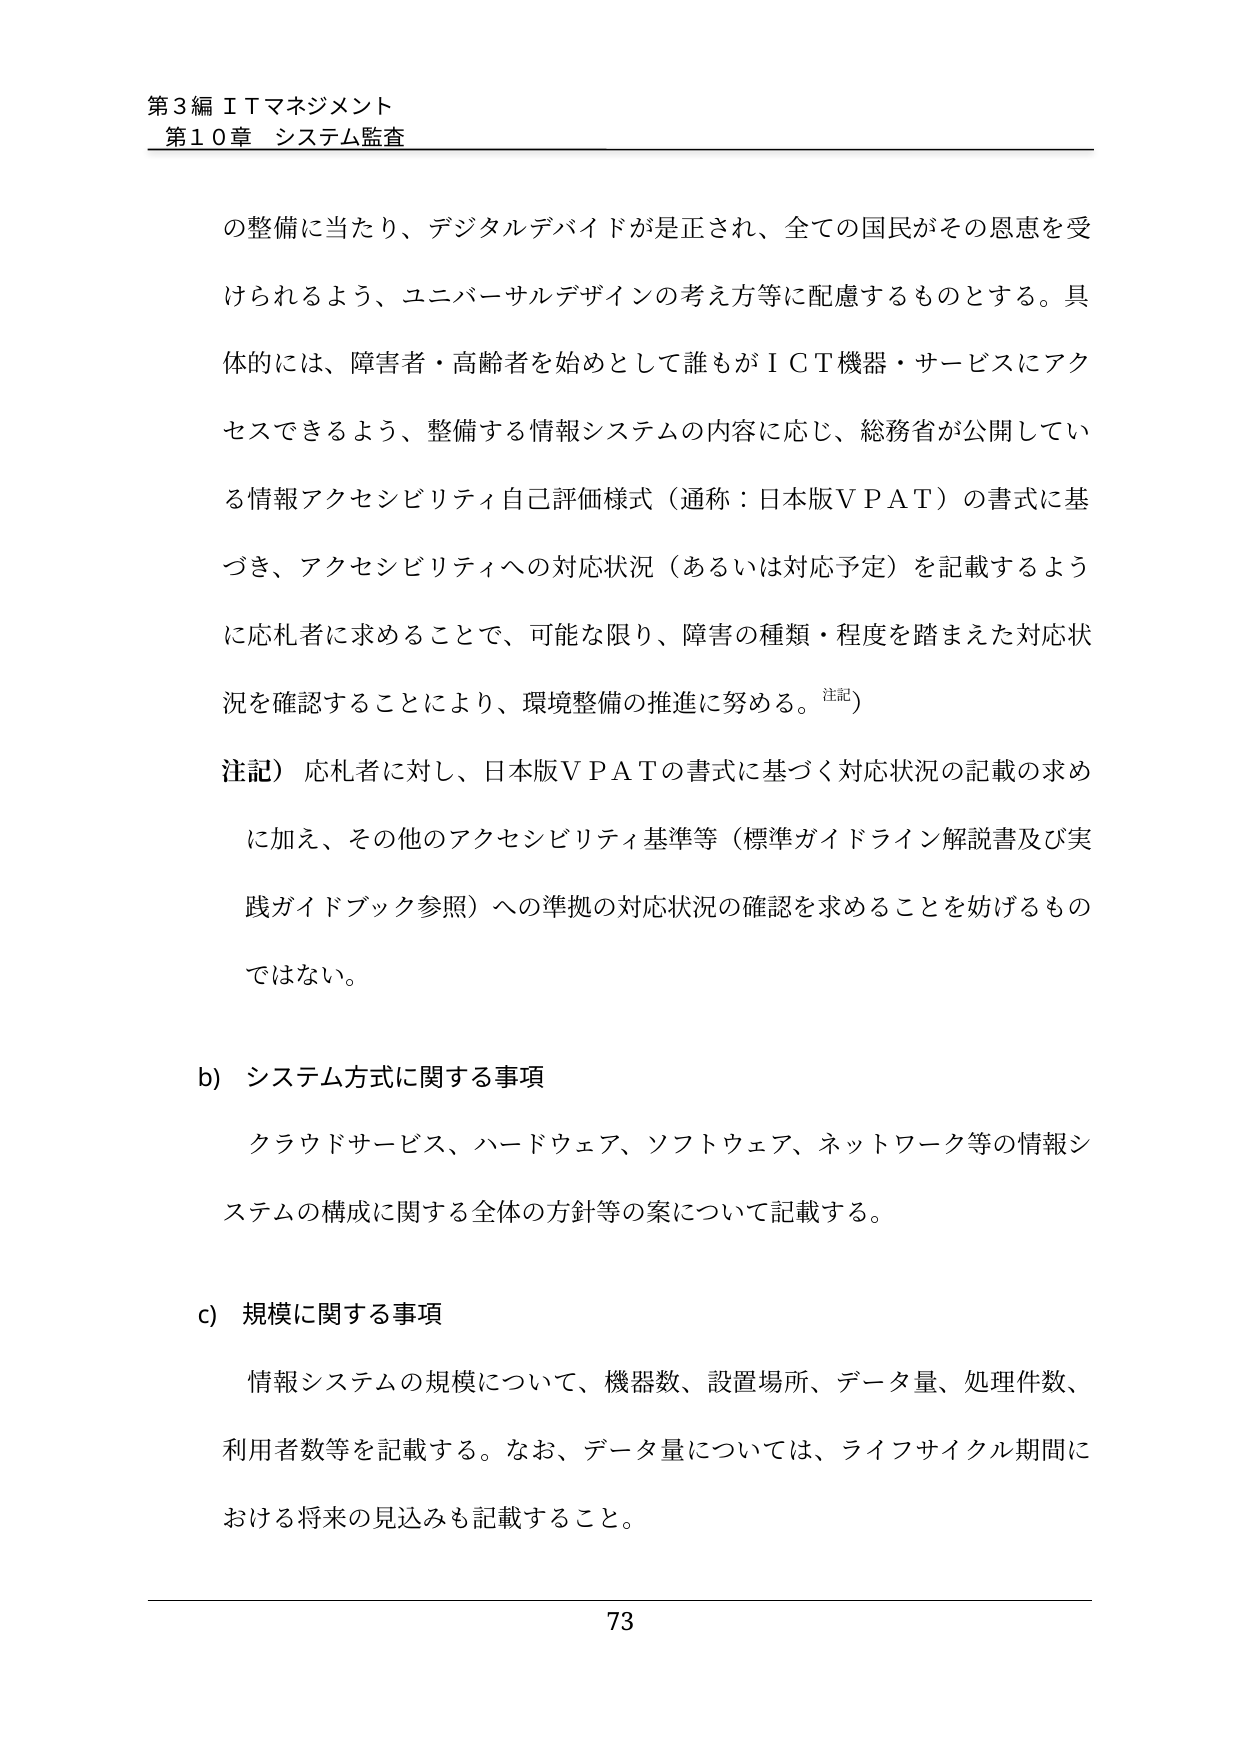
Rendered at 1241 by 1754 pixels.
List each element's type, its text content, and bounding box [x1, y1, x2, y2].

text 情報システムの規模について、機器数、設置場所、データ量、処理件数、利用者数等を記載する。なお、データ量については、ライフサイクル期間における将来の見込みも記載すること。 [223, 1347, 1092, 1551]
subtitle 規模に関する事項 [197, 1279, 1092, 1347]
text 注記） 応札者に対し、日本版ＶＰＡＴの書式に基づく対応状況の記載の求めに加え、その他のアクセシビリティ基準等（標準ガイドライン解説書及び実践ガイドブック参照）への準拠の対応状況の確認を求めることを妨げるものではない。 [221, 736, 1092, 1007]
text クラウドサービス、ハードウェア、ソフトウェア、ネットワーク等の情報システムの構成に関する全体の方針等の案について記載する。 [223, 1109, 1092, 1245]
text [222, 192, 1092, 736]
subtitle システム方式に関する事項 [197, 1041, 1092, 1109]
